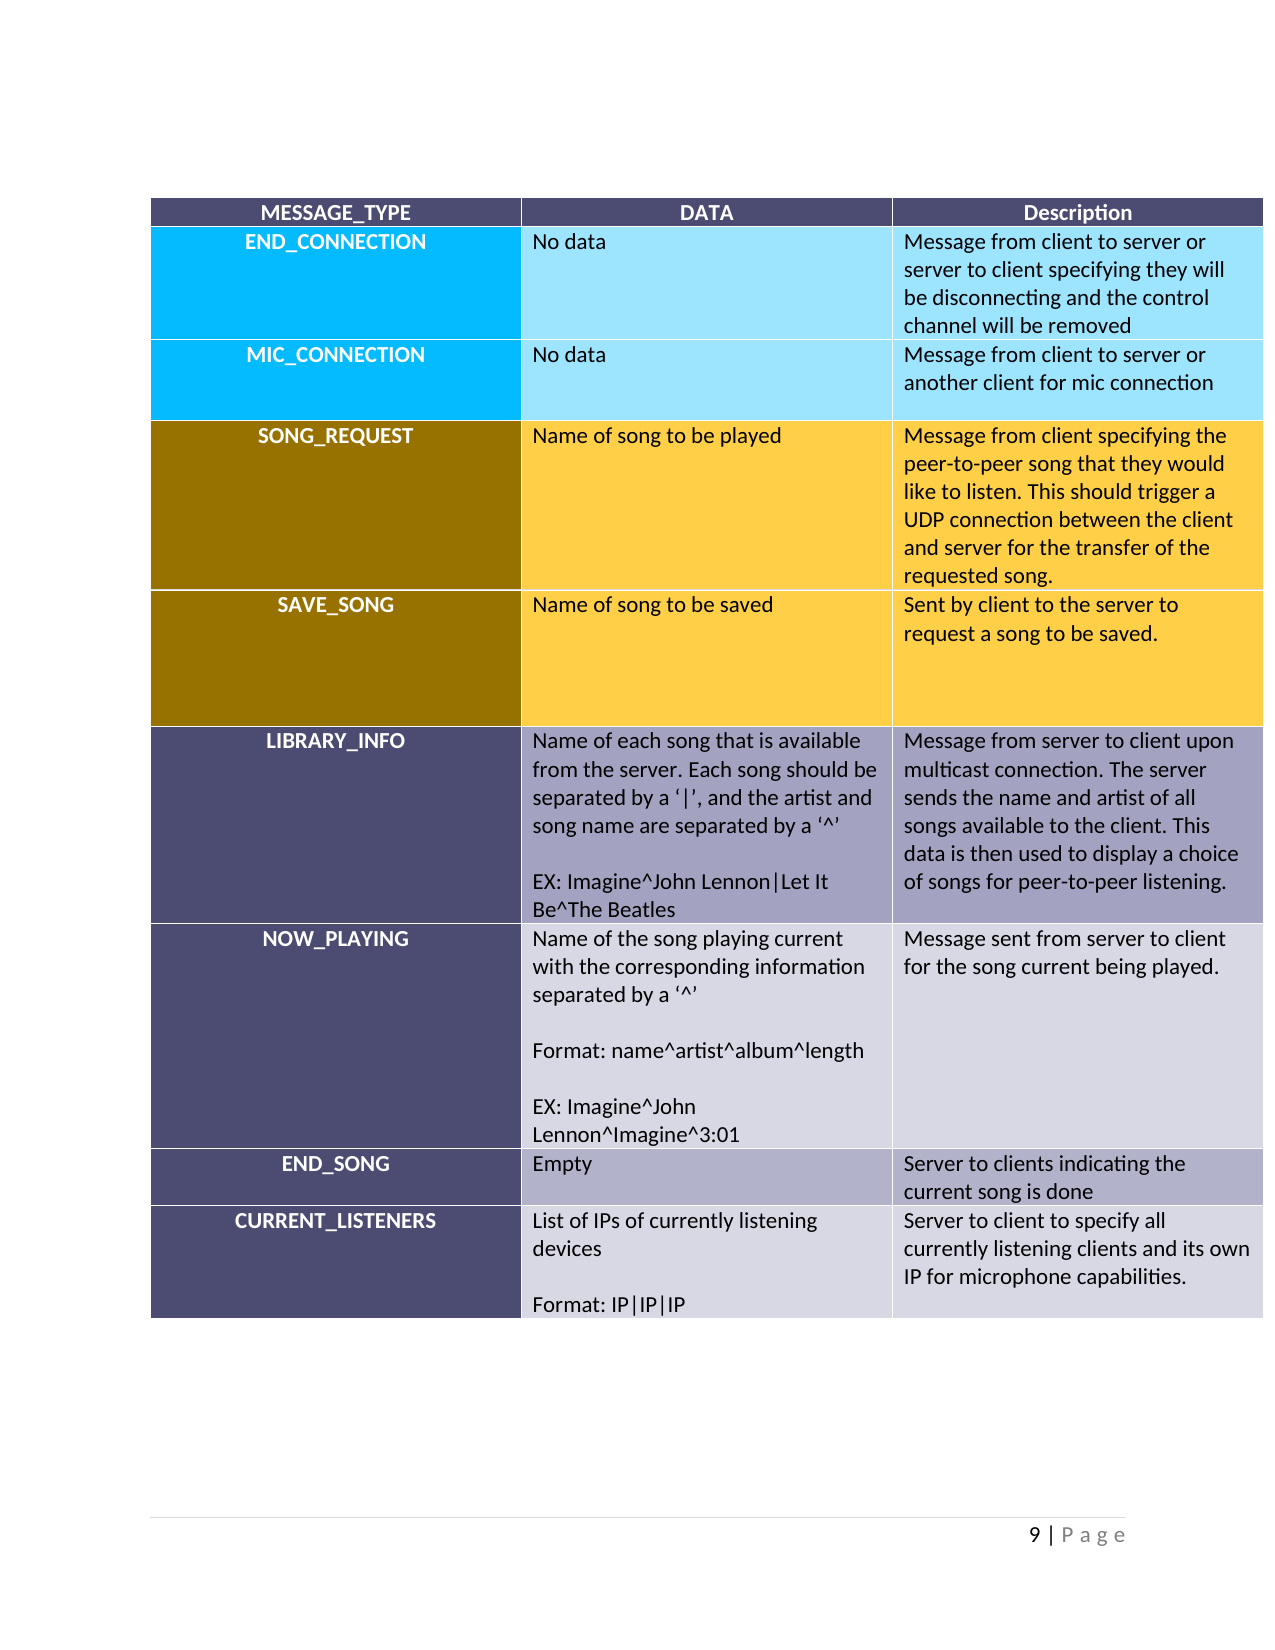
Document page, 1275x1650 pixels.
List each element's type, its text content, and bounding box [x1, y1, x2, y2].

table_cell Message sent from server to client for the song current being played. [893, 924, 1263, 1148]
table_cell CURRENT_LISTENERS [151, 1206, 521, 1318]
table_cell Name of song to be saved [522, 591, 892, 726]
table_header Description [893, 198, 1263, 226]
table_cell END_CONNECTION [151, 227, 521, 339]
table_cell Sent by client to the server to request a song to be saved. [893, 591, 1263, 726]
table_cell Empty [522, 1149, 892, 1205]
table_cell SONG_REQUEST [151, 421, 521, 589]
table_cell Name of song to be played [522, 421, 892, 589]
table_cell Message from client specifying the peer-to-peer song that they would like to listen. This should trigger a UDP connection between the client and server for the transfer of the requested song. [893, 421, 1263, 589]
table_cell Name of each song that is available from the server. Each song should be separated by a ‘|’, and the artist and song name are separated by a ‘^’ EX: Imagine^John Lennon|Let It Be^The Beatles [522, 727, 892, 923]
table_cell NOW_PLAYING [151, 924, 521, 1148]
table_header DATA [522, 198, 892, 226]
table_cell Name of the song playing current with the corresponding information separated by a ‘^’ Format: name^artist^album^length EX: Imagine^John Lennon^Imagine^3:01 [522, 924, 892, 1148]
table_cell List of IPs of currently listening devices Format: IP|IP|IP [522, 1206, 892, 1318]
table_cell Server to clients indicating the current song is done [893, 1149, 1263, 1205]
table_cell MIC_CONNECTION [151, 340, 521, 420]
table_cell Server to client to specify all currently listening clients and its own IP for microphone capabilities. [893, 1206, 1263, 1318]
table_cell SAVE_SONG [151, 591, 521, 726]
table_cell LIBRARY_INFO [151, 727, 521, 923]
table_header MESSAGE_TYPE [151, 198, 521, 226]
table_cell Message from server to client upon multicast connection. The server sends the name and artist of all songs available to the client. This data is then used to display a choice of songs for peer-to-peer listening. [893, 727, 1263, 923]
table_cell Message from client to server or server to client specifying they will be disconnecting and the control channel will be removed [893, 227, 1263, 339]
table_cell No data [522, 340, 892, 420]
table_cell Message from client to server or another client for mic connection [893, 340, 1263, 420]
table_cell No data [522, 227, 892, 339]
table_cell END_SONG [151, 1149, 521, 1205]
